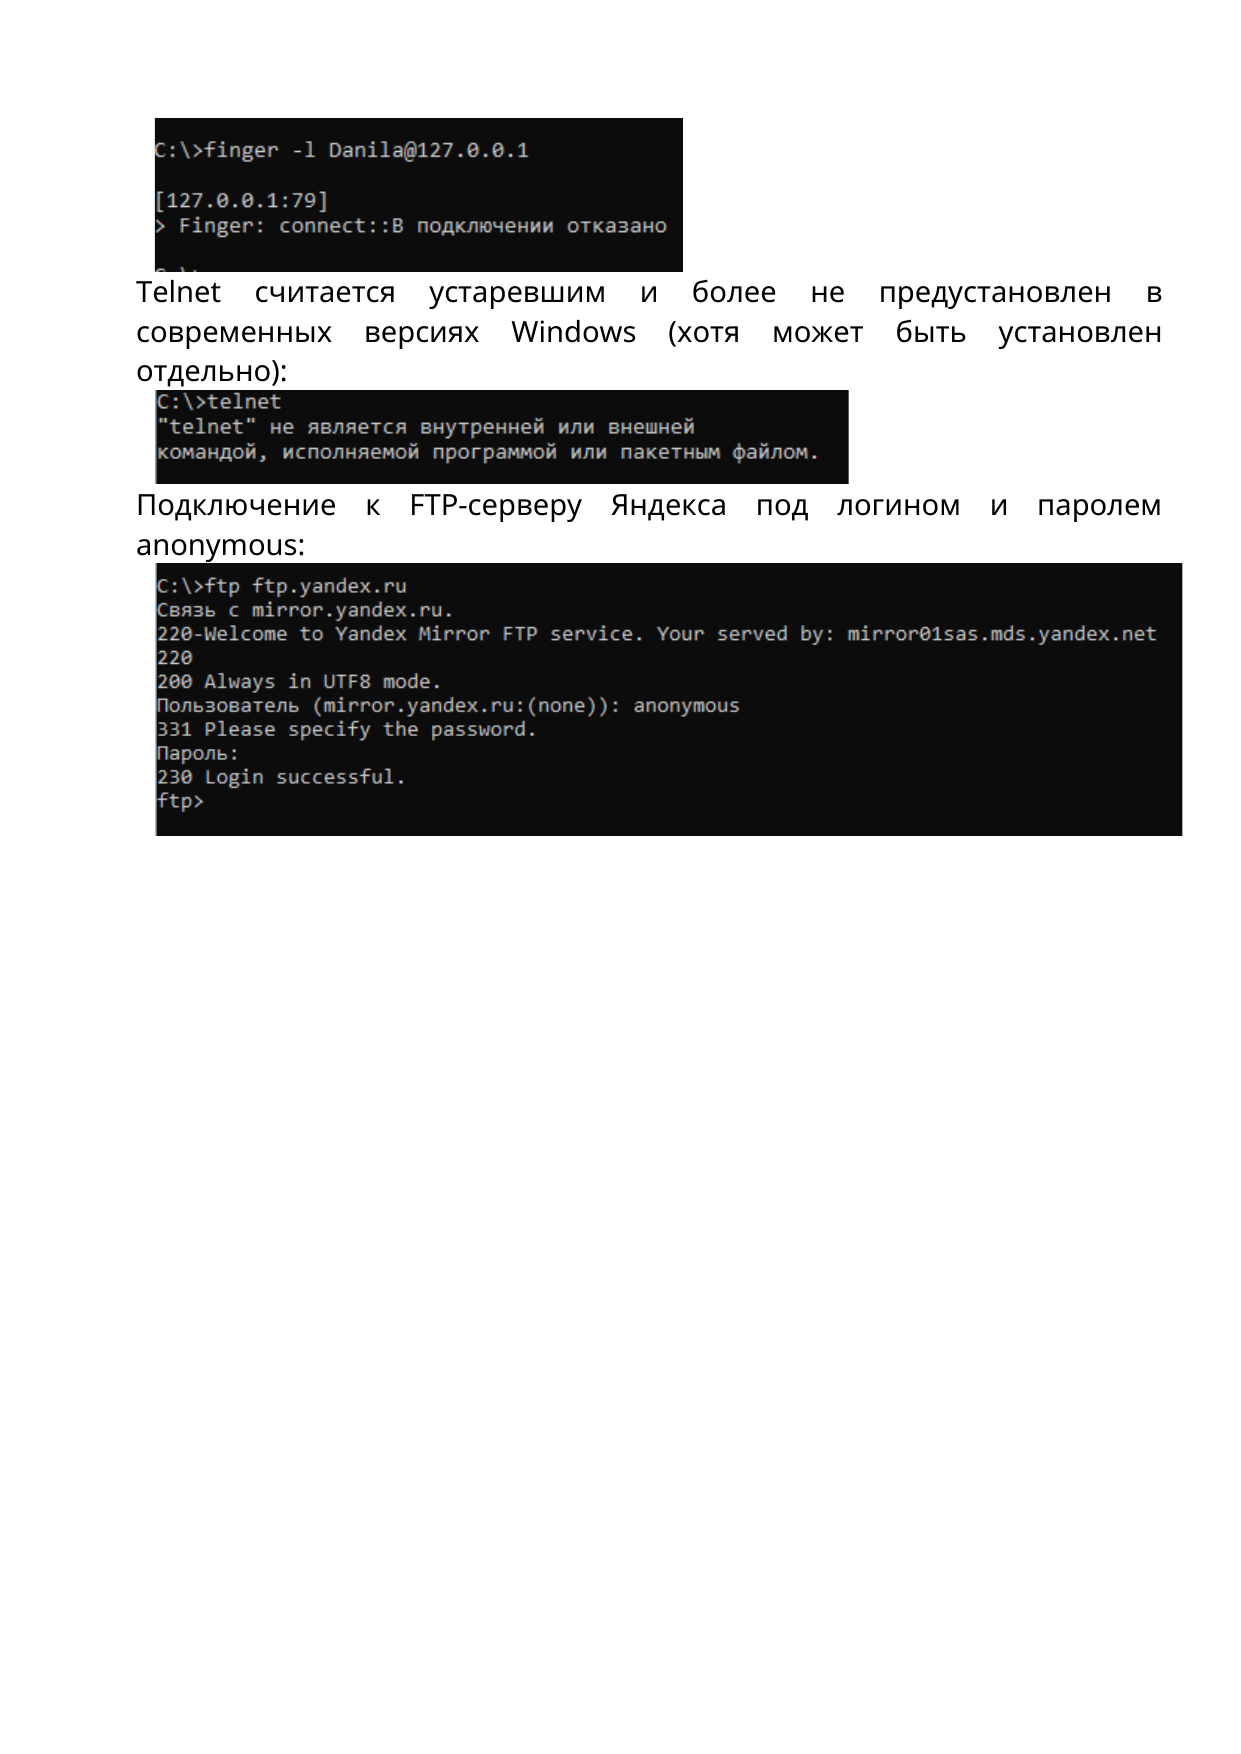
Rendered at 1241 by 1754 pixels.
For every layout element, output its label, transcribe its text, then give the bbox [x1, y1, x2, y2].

text Подключение к FTP-серверу Яндекса под логином и паролем anonymous: [136, 484, 1163, 563]
picture [154, 118, 683, 272]
picture [154, 390, 849, 484]
text Telnet считается устаревшим и более не предустановлен в современных версиях Windows (хотя может быть установлен отдельно): [136, 271, 1163, 390]
picture [154, 563, 1183, 836]
